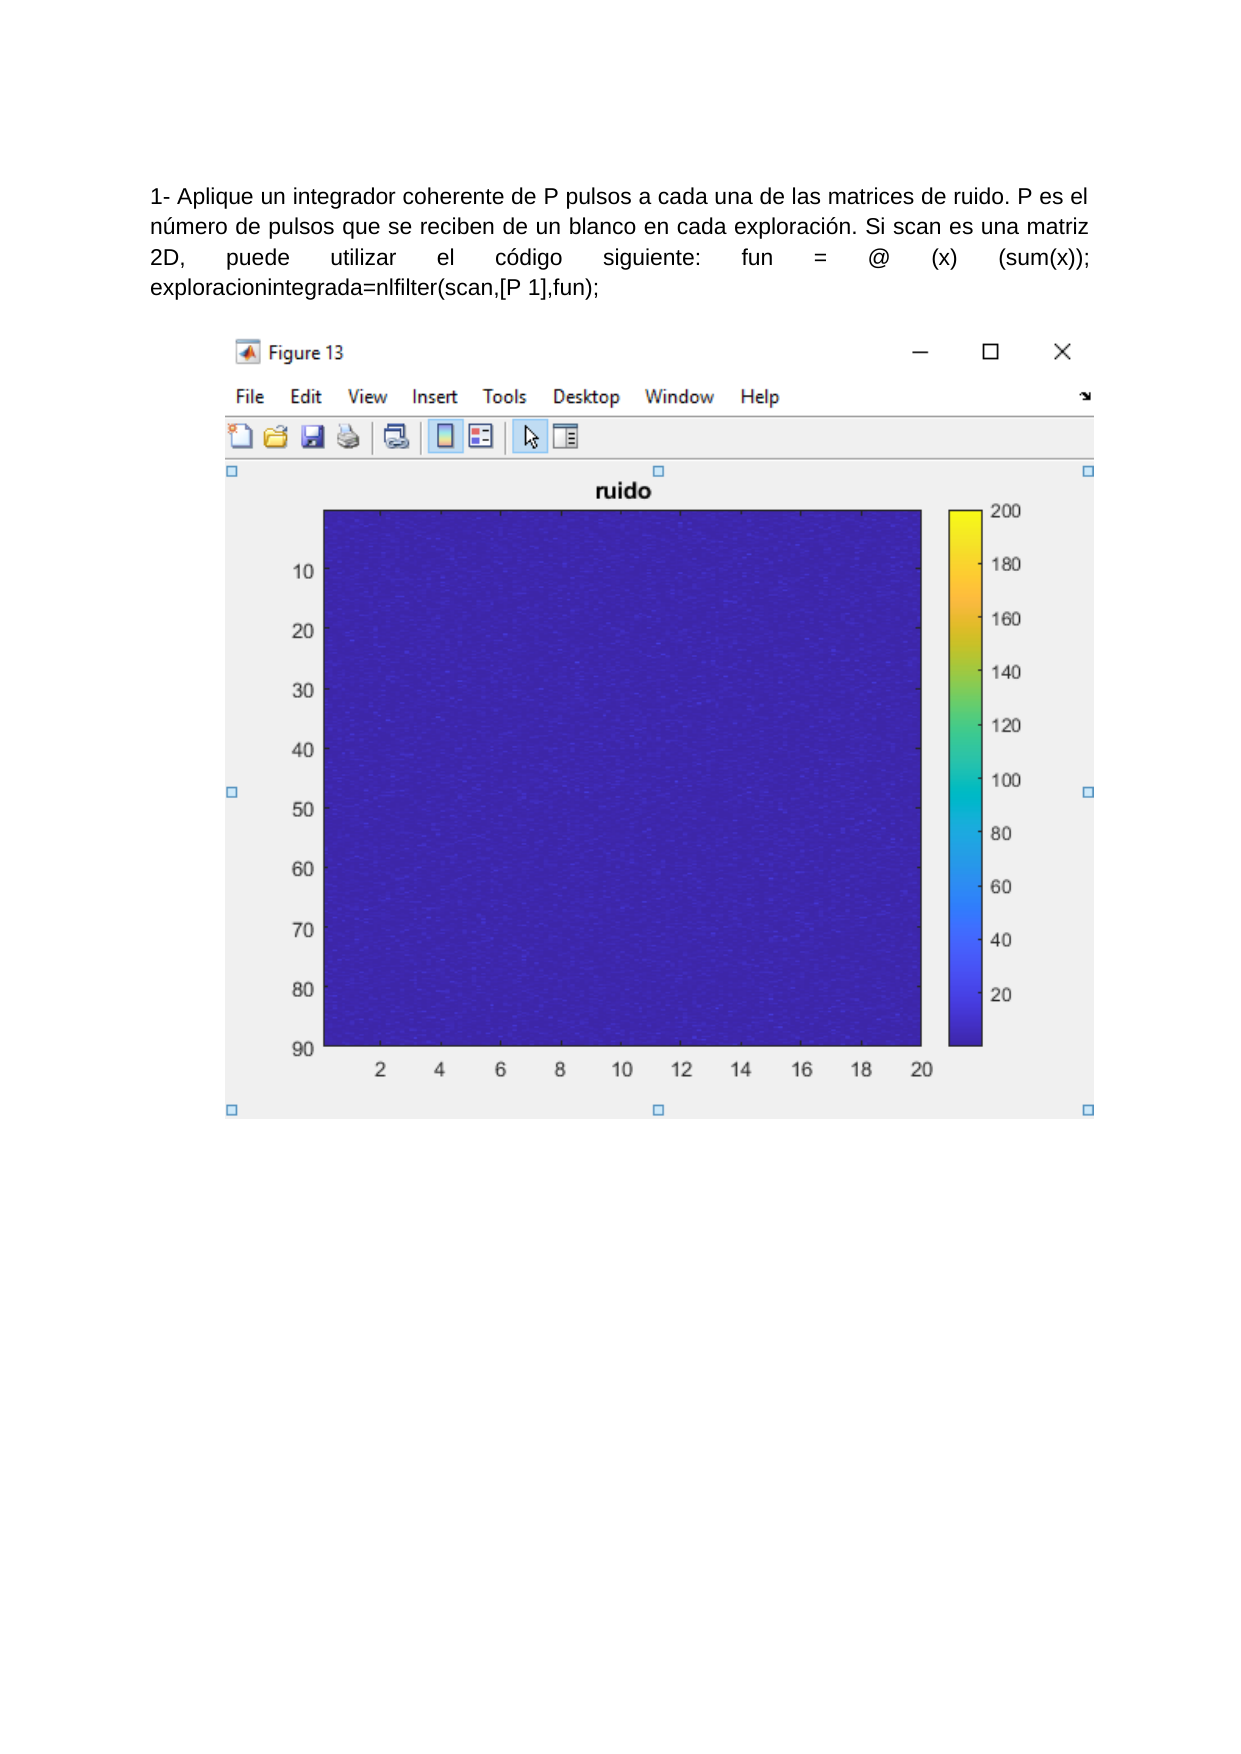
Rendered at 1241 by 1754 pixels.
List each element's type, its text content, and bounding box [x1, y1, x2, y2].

text 1- Aplique un integrador coherente de P pulsos a cada una de las matrices de ruido. P es el número de pulsos que se reciben de un blanco en cada exploración. Si scan es una matriz 2D, puede utilizar el código siguiente: fun = @ (x) (sum(x)); exploracionintegrada=nlfilter(scan,[P 1],fun); [150, 183, 1090, 300]
picture [225, 334, 1094, 1119]
